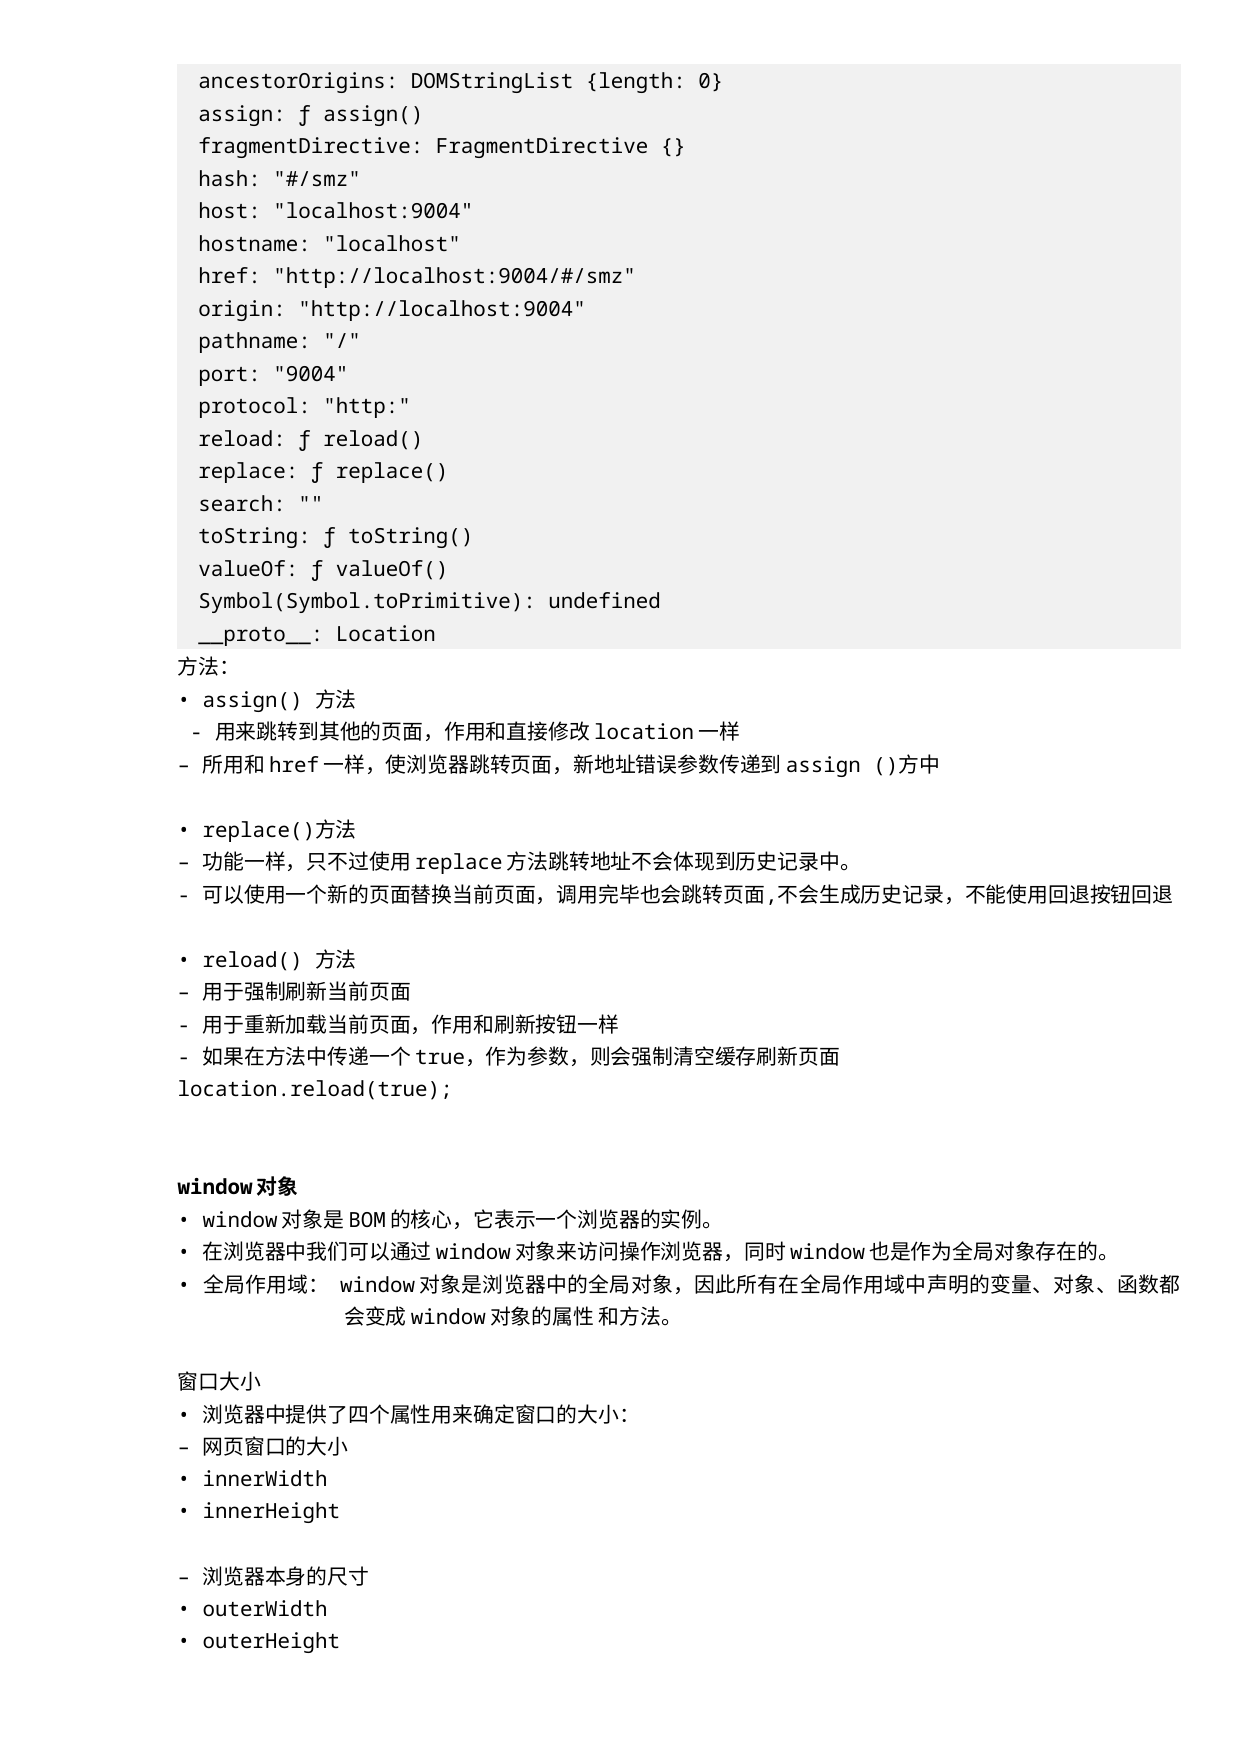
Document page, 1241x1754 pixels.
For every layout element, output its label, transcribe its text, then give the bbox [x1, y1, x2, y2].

list - 可以使用一个新的页面替换当前页面，调用完毕也会跳转页面,不会生成历史记录，不能使用回退按钮回退 [177, 877, 1181, 909]
list • innerHeight [177, 1494, 1181, 1527]
list – 用于强制刷新当前页面 [177, 974, 1181, 1007]
list • reload() 方法 [177, 942, 1181, 974]
list port: "9004" [177, 357, 1181, 389]
list 方法： [177, 649, 1181, 682]
list href: "http://localhost:9004/#/smz" [177, 259, 1181, 292]
list • 全局作用域： window对象是浏览器中的全局对象，因此所有在全局作用域中声明的变量、对象、函数都会变成window对象的属性 和方法。 [177, 1267, 1181, 1332]
list hostname: "localhost" [177, 227, 1181, 259]
list fragmentDirective: FragmentDirective {} [177, 129, 1181, 162]
list • assign() 方法 [177, 682, 1181, 714]
list • outerWidth [177, 1592, 1181, 1624]
list ancestorOrigins: DOMStringList {length: 0} [177, 64, 1181, 97]
list • 在浏览器中我们可以通过window对象来访问操作浏览器，同时window也是作为全局对象存在的。 [177, 1234, 1181, 1267]
list • 浏览器中提供了四个属性用来确定窗口的大小： [177, 1397, 1181, 1429]
list pathname: "/" [177, 324, 1181, 357]
list hash: "#/smz" [177, 162, 1181, 194]
list • outerHeight [177, 1624, 1181, 1657]
list • innerWidth [177, 1462, 1181, 1494]
list replace: ƒ replace() [177, 454, 1181, 487]
list search: "" [177, 487, 1181, 519]
list location.reload(true); [177, 1072, 1181, 1104]
list protocol: "http:" [177, 389, 1181, 422]
list • window对象是BOM的核心，它表示一个浏览器的实例。 [177, 1202, 1181, 1234]
list window对象 [177, 1169, 1181, 1202]
list - 用来跳转到其他的页面，作用和直接修改location一样 [177, 714, 1181, 747]
list – 浏览器本身的尺寸 [177, 1559, 1181, 1592]
list – 网页窗口的大小 [177, 1429, 1181, 1462]
list __proto__: Location [177, 617, 1181, 649]
list assign: ƒ assign() [177, 97, 1181, 129]
list 窗口大小 [177, 1364, 1181, 1397]
list host: "localhost:9004" [177, 194, 1181, 227]
list toString: ƒ toString() [177, 519, 1181, 552]
list – 功能一样，只不过使用replace方法跳转地址不会体现到历史记录中。 [177, 844, 1181, 877]
list origin: "http://localhost:9004" [177, 292, 1181, 324]
list – 所用和href一样，使浏览器跳转页面，新地址错误参数传递到assign ()方中 [177, 747, 1181, 779]
list valueOf: ƒ valueOf() [177, 552, 1181, 584]
list reload: ƒ reload() [177, 422, 1181, 454]
list • replace()方法 [177, 812, 1181, 844]
list Symbol(Symbol.toPrimitive): undefined [177, 584, 1181, 617]
list - 用于重新加载当前页面，作用和刷新按钮一样 [177, 1007, 1181, 1039]
list - 如果在方法中传递一个true，作为参数，则会强制清空缓存刷新页面 [177, 1039, 1181, 1072]
